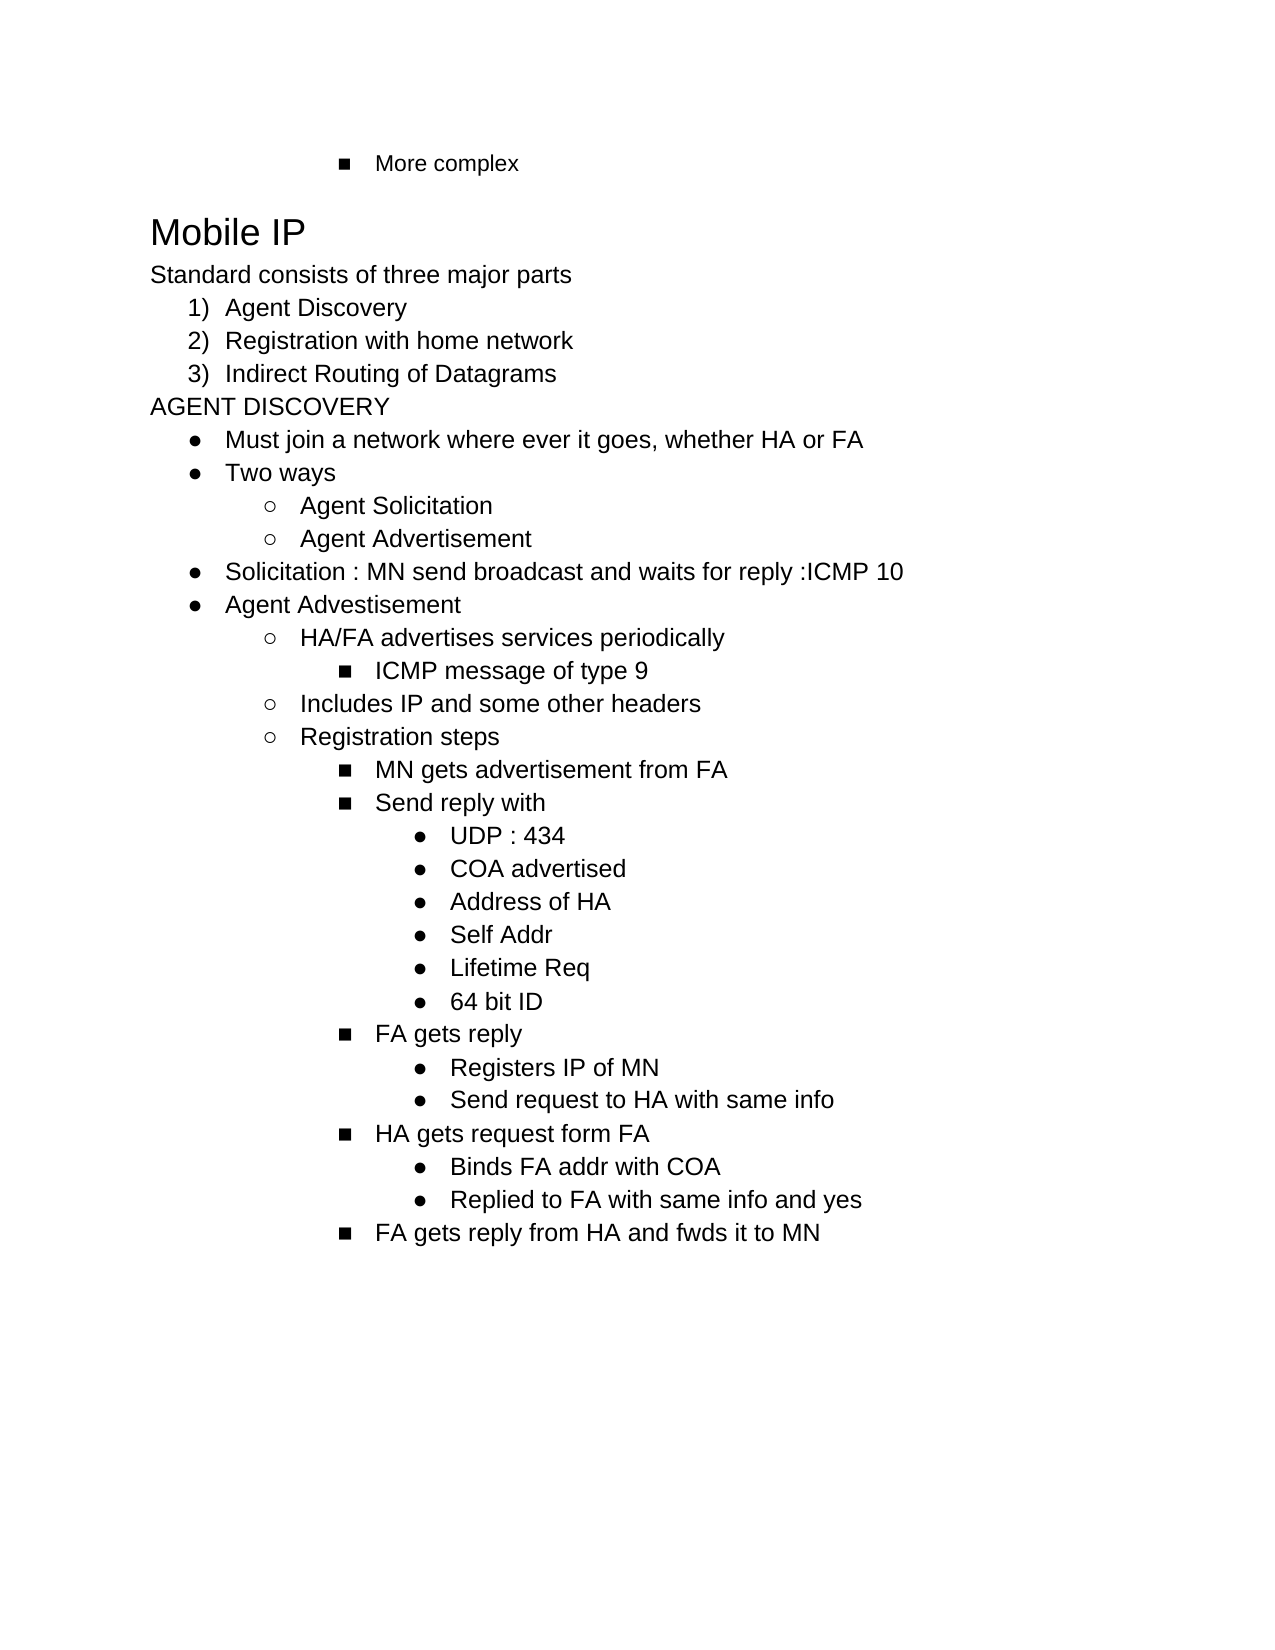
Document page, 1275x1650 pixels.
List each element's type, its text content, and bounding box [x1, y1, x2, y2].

list ICMP message of type 9 [337, 656, 1125, 685]
list Two ways [187, 458, 1125, 487]
list Solicitation : MN send broadcast and waits for reply :ICMP 10 [187, 557, 1125, 586]
text Mobile IP [150, 210, 1125, 253]
list More complex [337, 150, 1125, 176]
list Must join a network where ever it goes, whether HA or FA [187, 425, 1125, 454]
list Replied to FA with same info and yes [412, 1184, 1125, 1213]
list Address of HA [412, 887, 1125, 916]
list Binds FA addr with COA [412, 1152, 1125, 1180]
list Registration with home network [187, 326, 1125, 355]
list Agent Solicitation [262, 491, 1125, 520]
text AGENT DISCOVERY [150, 392, 1125, 421]
list UDP : 434 [412, 821, 1125, 850]
list Registers IP of MN [412, 1052, 1125, 1081]
list FA gets reply from HA and fwds it to MN [337, 1218, 1125, 1246]
text Standard consists of three major parts [150, 260, 1125, 289]
list Send reply with [337, 788, 1125, 817]
list Indirect Routing of Datagrams [187, 359, 1125, 388]
list Agent Discovery [187, 293, 1125, 322]
list Send request to HA with same info [412, 1086, 1125, 1114]
list 64 bit ID [412, 986, 1125, 1015]
list Agent Advestisement [187, 590, 1125, 619]
list Agent Advertisement [262, 524, 1125, 553]
list HA gets request form FA [337, 1118, 1125, 1147]
list Lifetime Req [412, 953, 1125, 982]
list Registration steps [262, 722, 1125, 751]
list HA/FA advertises services periodically [262, 623, 1125, 652]
list Self Addr [412, 920, 1125, 949]
list FA gets reply [337, 1019, 1125, 1048]
list COA advertised [412, 854, 1125, 883]
list Includes IP and some other headers [262, 689, 1125, 718]
list MN gets advertisement from FA [337, 755, 1125, 784]
